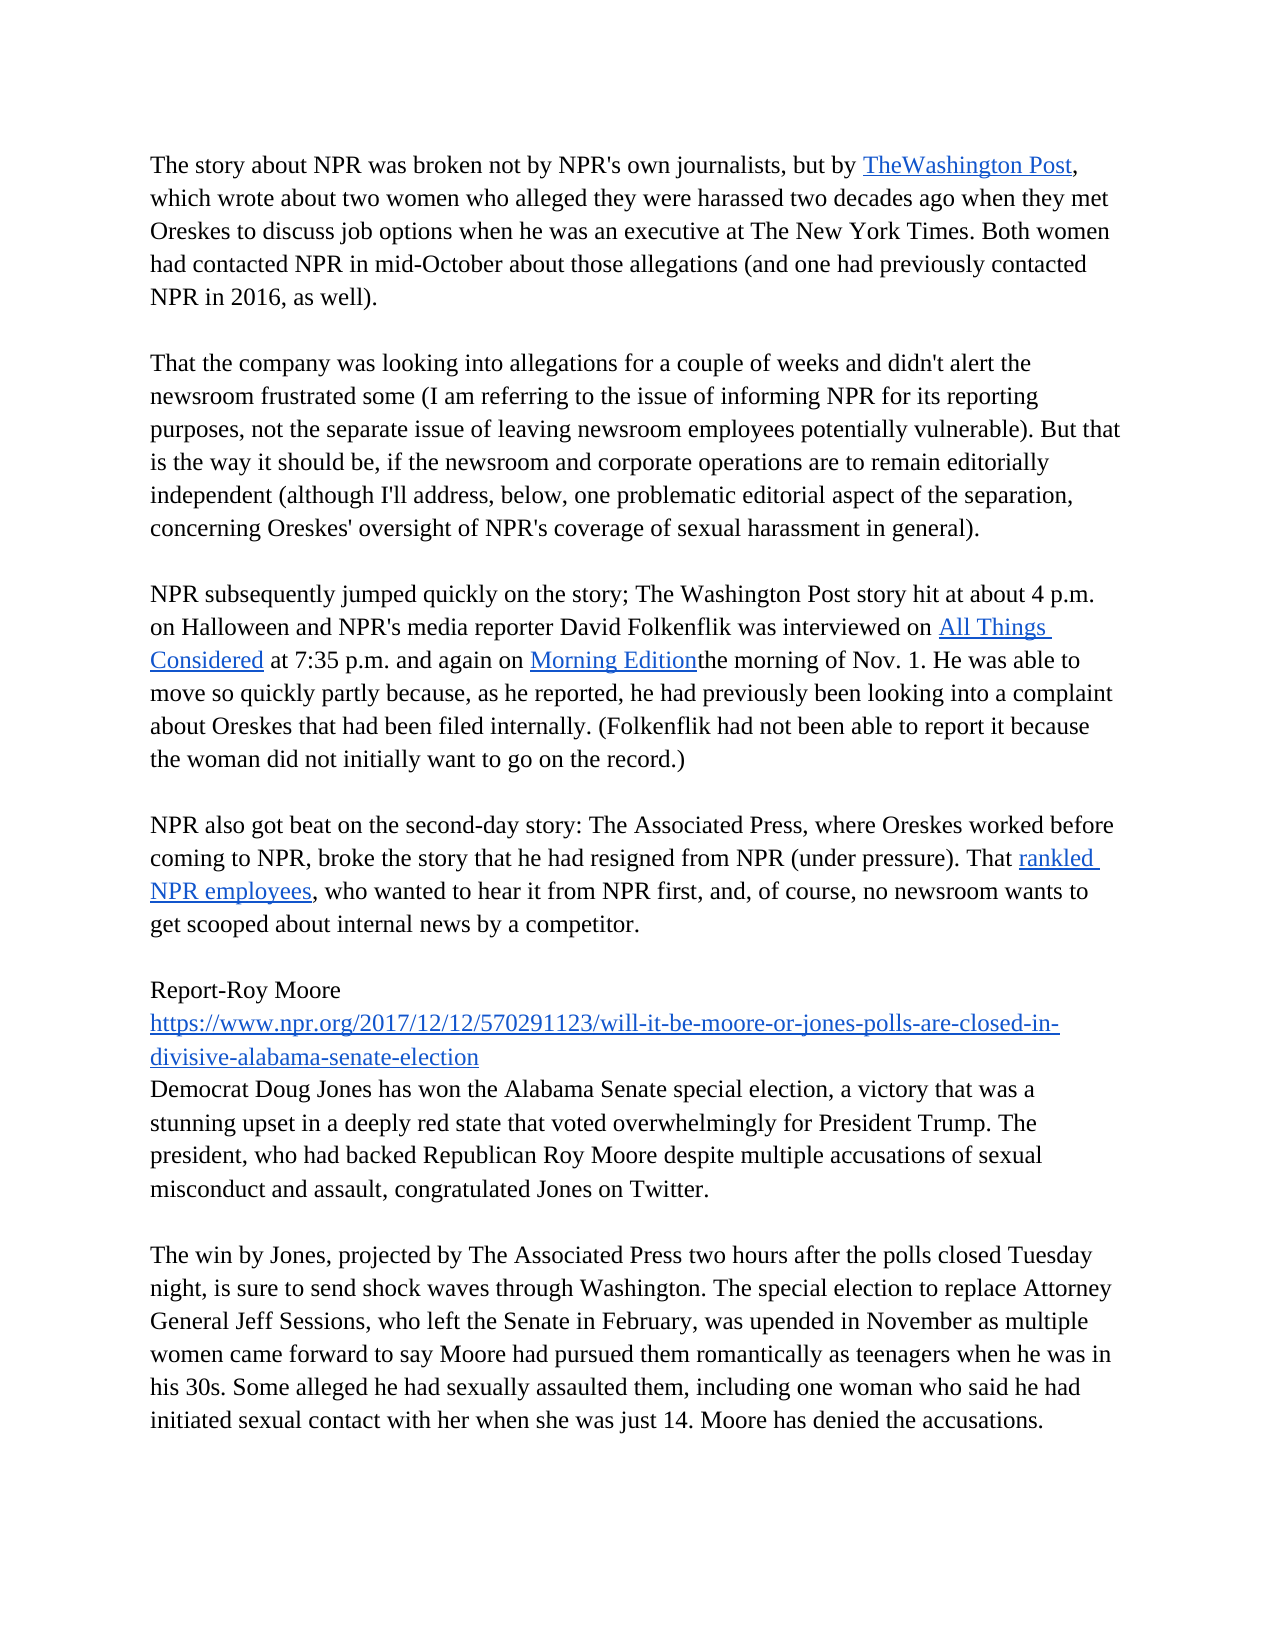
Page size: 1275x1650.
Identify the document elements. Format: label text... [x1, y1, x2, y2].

text Report-Roy Moore [150, 976, 1125, 1004]
text NPR subsequently jumped quickly on the story; The Washington Post story hit at about 4 p.m. on Halloween and NPR's media reporter David Folkenflik was interviewed on All Things Considered at 7:35 p.m. and again on Morning Editionthe morning of Nov. 1. He was able to move so quickly partly because, as he reported, he had previously been looking into a complaint about Oreskes that had been filed internally. (Folkenflik had not been able to report it because the woman did not initially want to go on the record.) [150, 579, 1125, 773]
text That the company was looking into allegations for a couple of weeks and didn't alert the newsroom frustrated some (I am referring to the issue of informing NPR for its reporting purposes, not the separate issue of leaving newsroom employees potentially vulnerable). But that is the way it should be, if the newsroom and corporate operations are to remain editorially independent (although I'll address, below, one problematic editorial aspect of the separation, concerning Oreskes' oversight of NPR's coverage of sexual harassment in general). [150, 348, 1125, 542]
text The win by Jones, projected by The Associated Press two hours after the polls closed Tuesday night, is sure to send shock waves through Washington. The special election to replace Attorney General Jeff Sessions, who left the Senate in February, was upended in November as multiple women came forward to say Moore had pursued them romantically as teenagers when he was in his 30s. Some alleged he had sexually assaulted them, including one woman who said he had initiated sexual contact with her when she was just 14. Moore has denied the accusations. [150, 1240, 1125, 1433]
text The story about NPR was broken not by NPR's own journalists, but by TheWashington Post, which wrote about two women who alleged they were harassed two decades ago when they met Oreskes to discuss job options when he was an executive at The New York Times. Both women had contacted NPR in mid-October about those allegations (and one had previously contacted NPR in 2016, as well). [150, 150, 1125, 311]
text Democrat Doug Jones has won the Alabama Senate special election, a victory that was a stunning upset in a deeply red state that voted overwhelmingly for President Trump. The president, who had backed Republican Roy Moore despite multiple accusations of sexual misconduct and assault, congratulated Jones on Twitter. [150, 1074, 1125, 1202]
text NPR also got beat on the second-day story: The Associated Press, where Oreskes worked before coming to NPR, broke the story that he had resigned from NPR (under pressure). That rankled NPR employees, who wanted to hear it from NPR first, and, of course, no newsroom wants to get scooped about internal news by a competitor. [150, 810, 1125, 938]
text https://www.npr.org/2017/12/12/570291123/will-it-be-moore-or-jones-polls-are-closed-in-divisive-alabama-senate-election [150, 1008, 1125, 1070]
